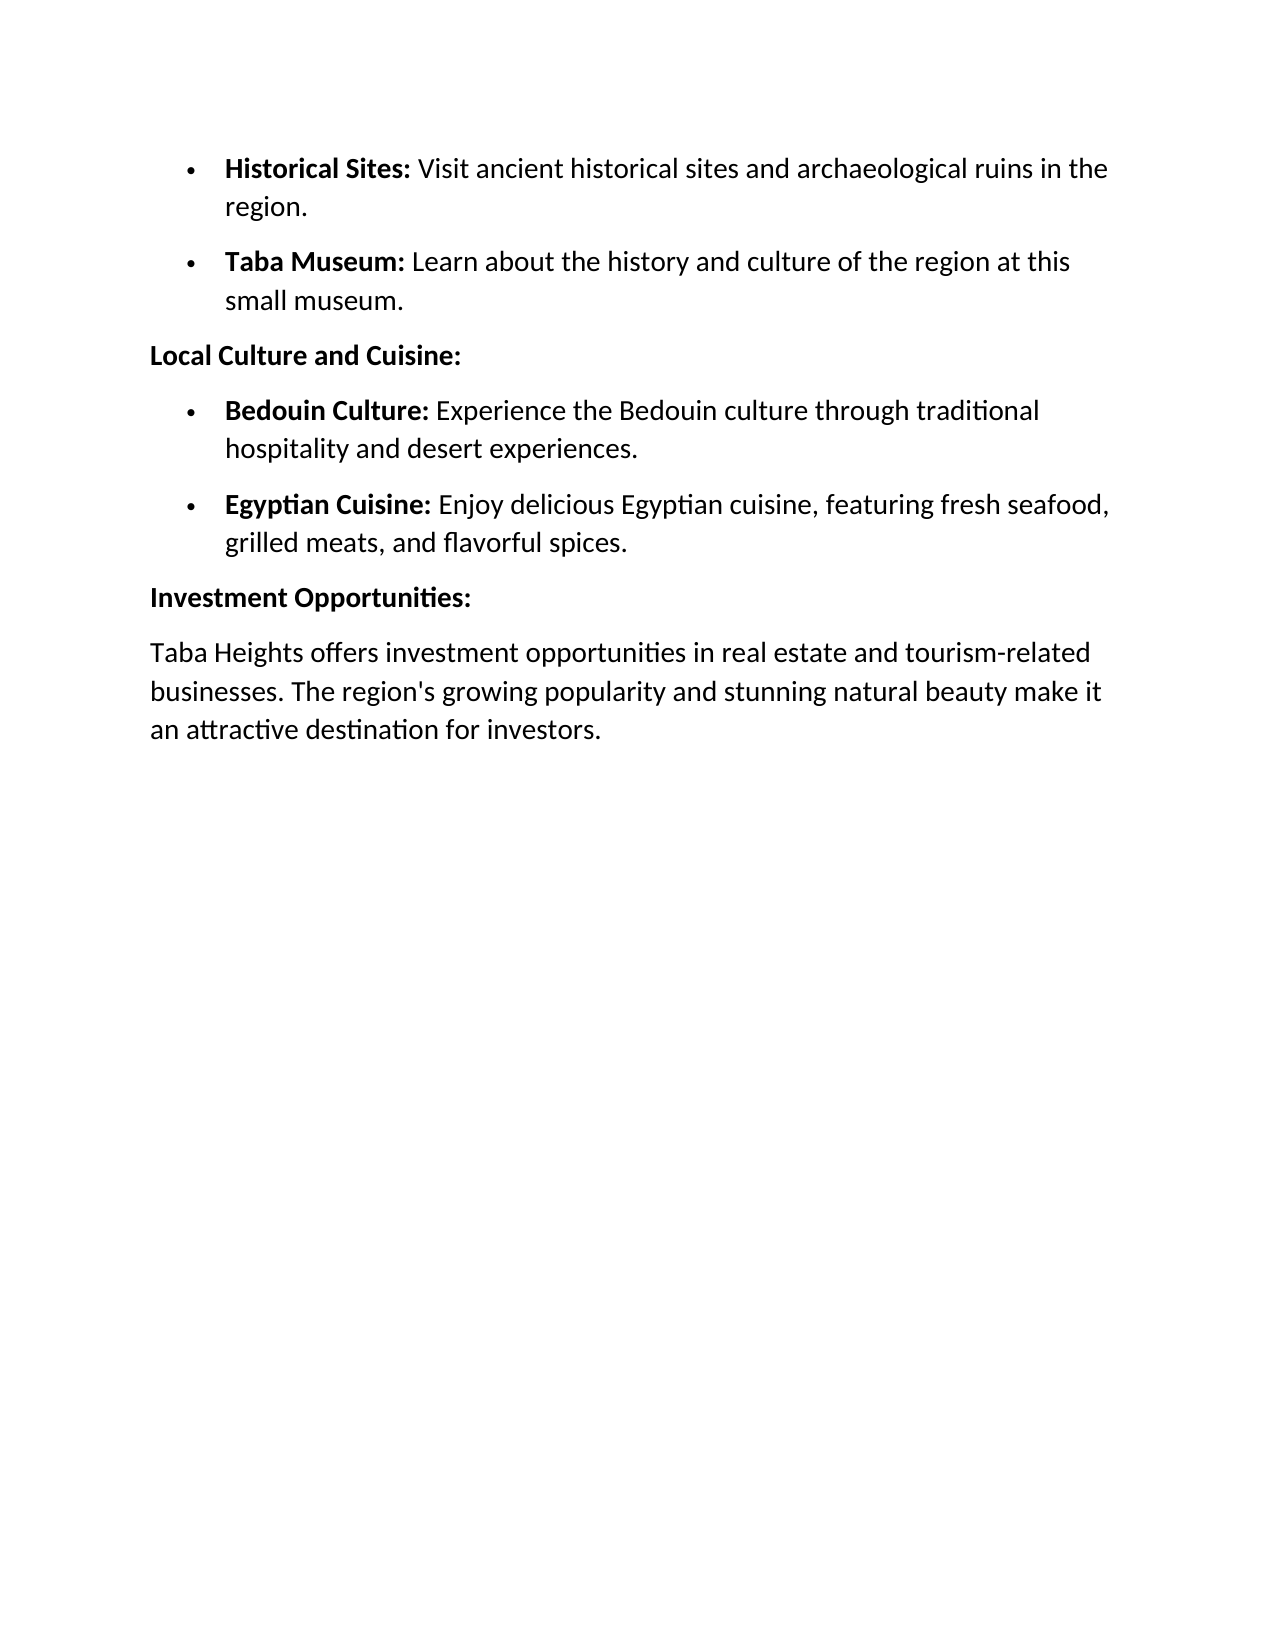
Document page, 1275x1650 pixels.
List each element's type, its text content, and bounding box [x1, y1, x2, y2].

list Taba Museum: Learn about the history and culture of the region at this small museum. [187, 243, 1125, 318]
text Taba Heights offers investment opportunities in real estate and tourism-related businesses. The region's growing popularity and stunning natural beauty make it an attractive destination for investors. [150, 634, 1125, 747]
list Historical Sites: Visit ancient historical sites and archaeological ruins in the region. [187, 150, 1125, 224]
list Bedouin Culture: Experience the Bedouin culture through traditional hospitality and desert experiences. [187, 392, 1125, 466]
list Egyptian Cuisine: Enjoy delicious Egyptian cuisine, featuring fresh seafood, grilled meats, and flavorful spices. [187, 486, 1125, 560]
text Investment Opportunities: [150, 579, 1125, 615]
text Local Culture and Cuisine: [150, 337, 1125, 373]
